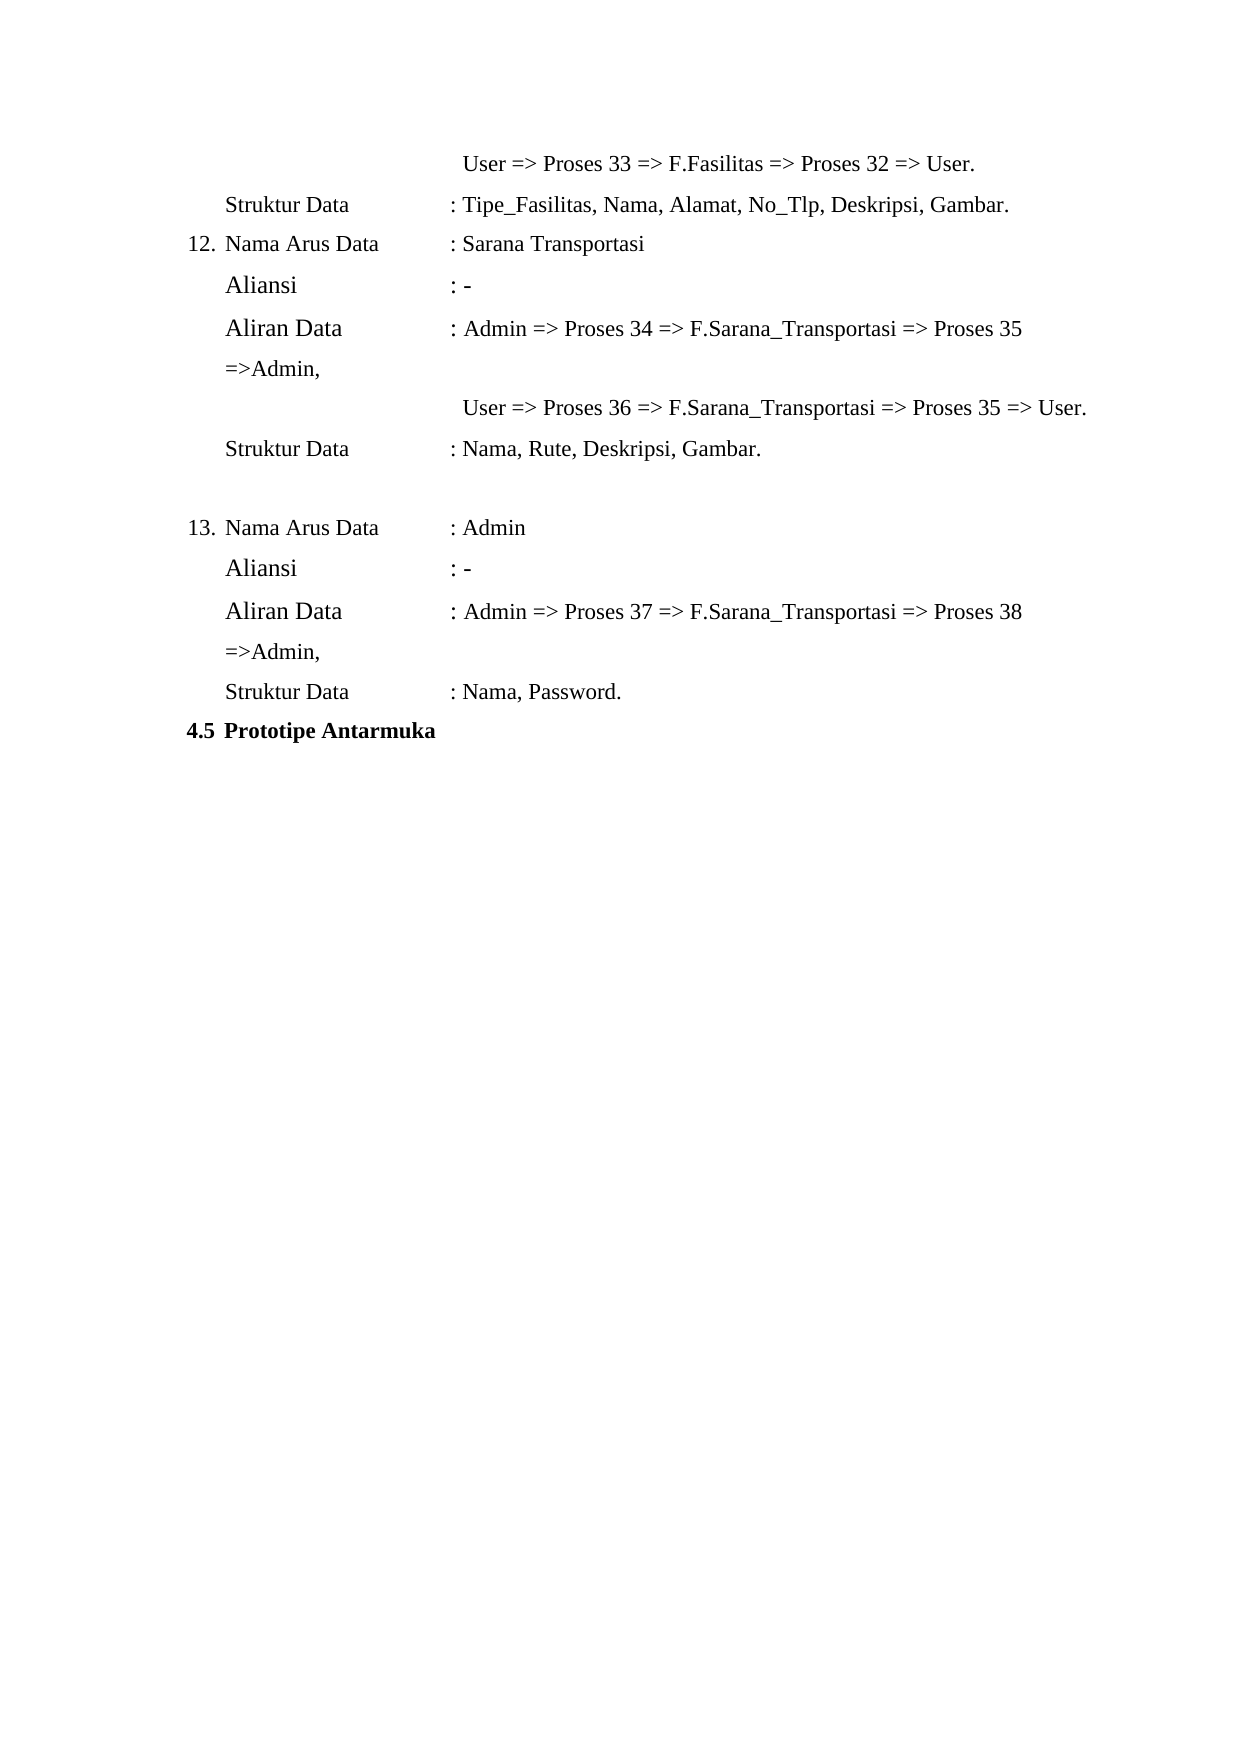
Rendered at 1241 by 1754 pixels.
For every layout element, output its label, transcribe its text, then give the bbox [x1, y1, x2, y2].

list Nama Arus Data : Admin [187, 514, 1090, 540]
list Aliansi : - [225, 553, 1090, 582]
list Struktur Data : Nama, Password. [225, 678, 1090, 704]
list Struktur Data : Nama, Rute, Deskripsi, Gambar. [225, 435, 1090, 461]
list Struktur Data : Tipe_Fasilitas, Nama, Alamat, No_Tlp, Deskripsi, Gambar. [225, 191, 1090, 217]
list Aliran Data : Admin => Proses 34 => F.Sarana_Transportasi => Proses 35 =>Admin, [225, 313, 1090, 381]
list Prototipe Antarmuka [186, 717, 1090, 744]
list User => Proses 36 => F.Sarana_Transportasi => Proses 35 => User. [225, 394, 1090, 421]
list Aliran Data : Admin => Proses 37 => F.Sarana_Transportasi => Proses 38 =>Admin, [225, 596, 1090, 665]
list Nama Arus Data : Sarana Transportasi [187, 230, 1090, 257]
list Aliansi : - [225, 270, 1090, 298]
list User => Proses 33 => F.Fasilitas => Proses 32 => User. [225, 150, 1090, 176]
